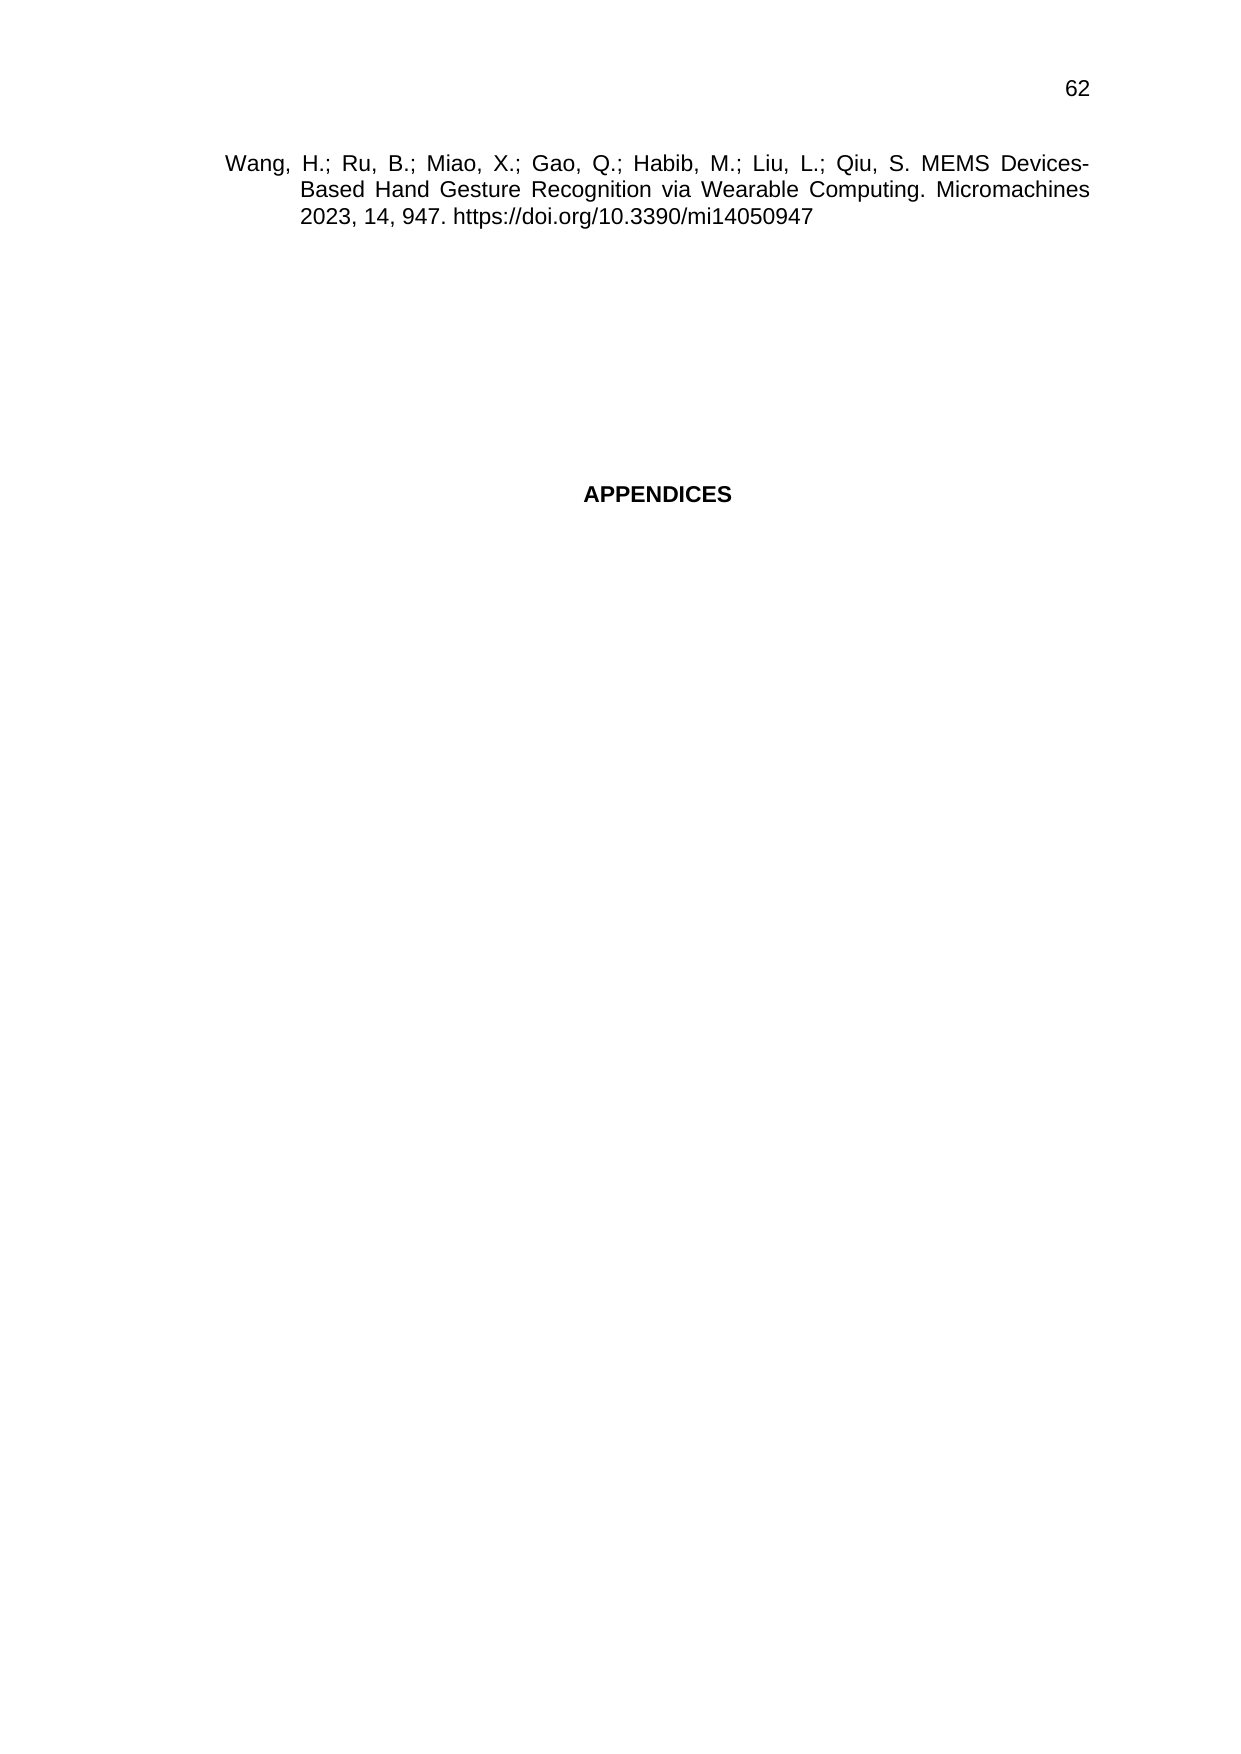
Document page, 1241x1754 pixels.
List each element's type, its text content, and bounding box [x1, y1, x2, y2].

text APPENDICES [225, 481, 1090, 507]
text Wang, H.; Ru, B.; Miao, X.; Gao, Q.; Habib, M.; Liu, L.; Qiu, S. MEMS Devices-Based Hand Gesture Recognition via Wearable Computing. Micromachines 2023, 14, 947. https://doi.org/10.3390/mi14050947 [225, 150, 1090, 229]
